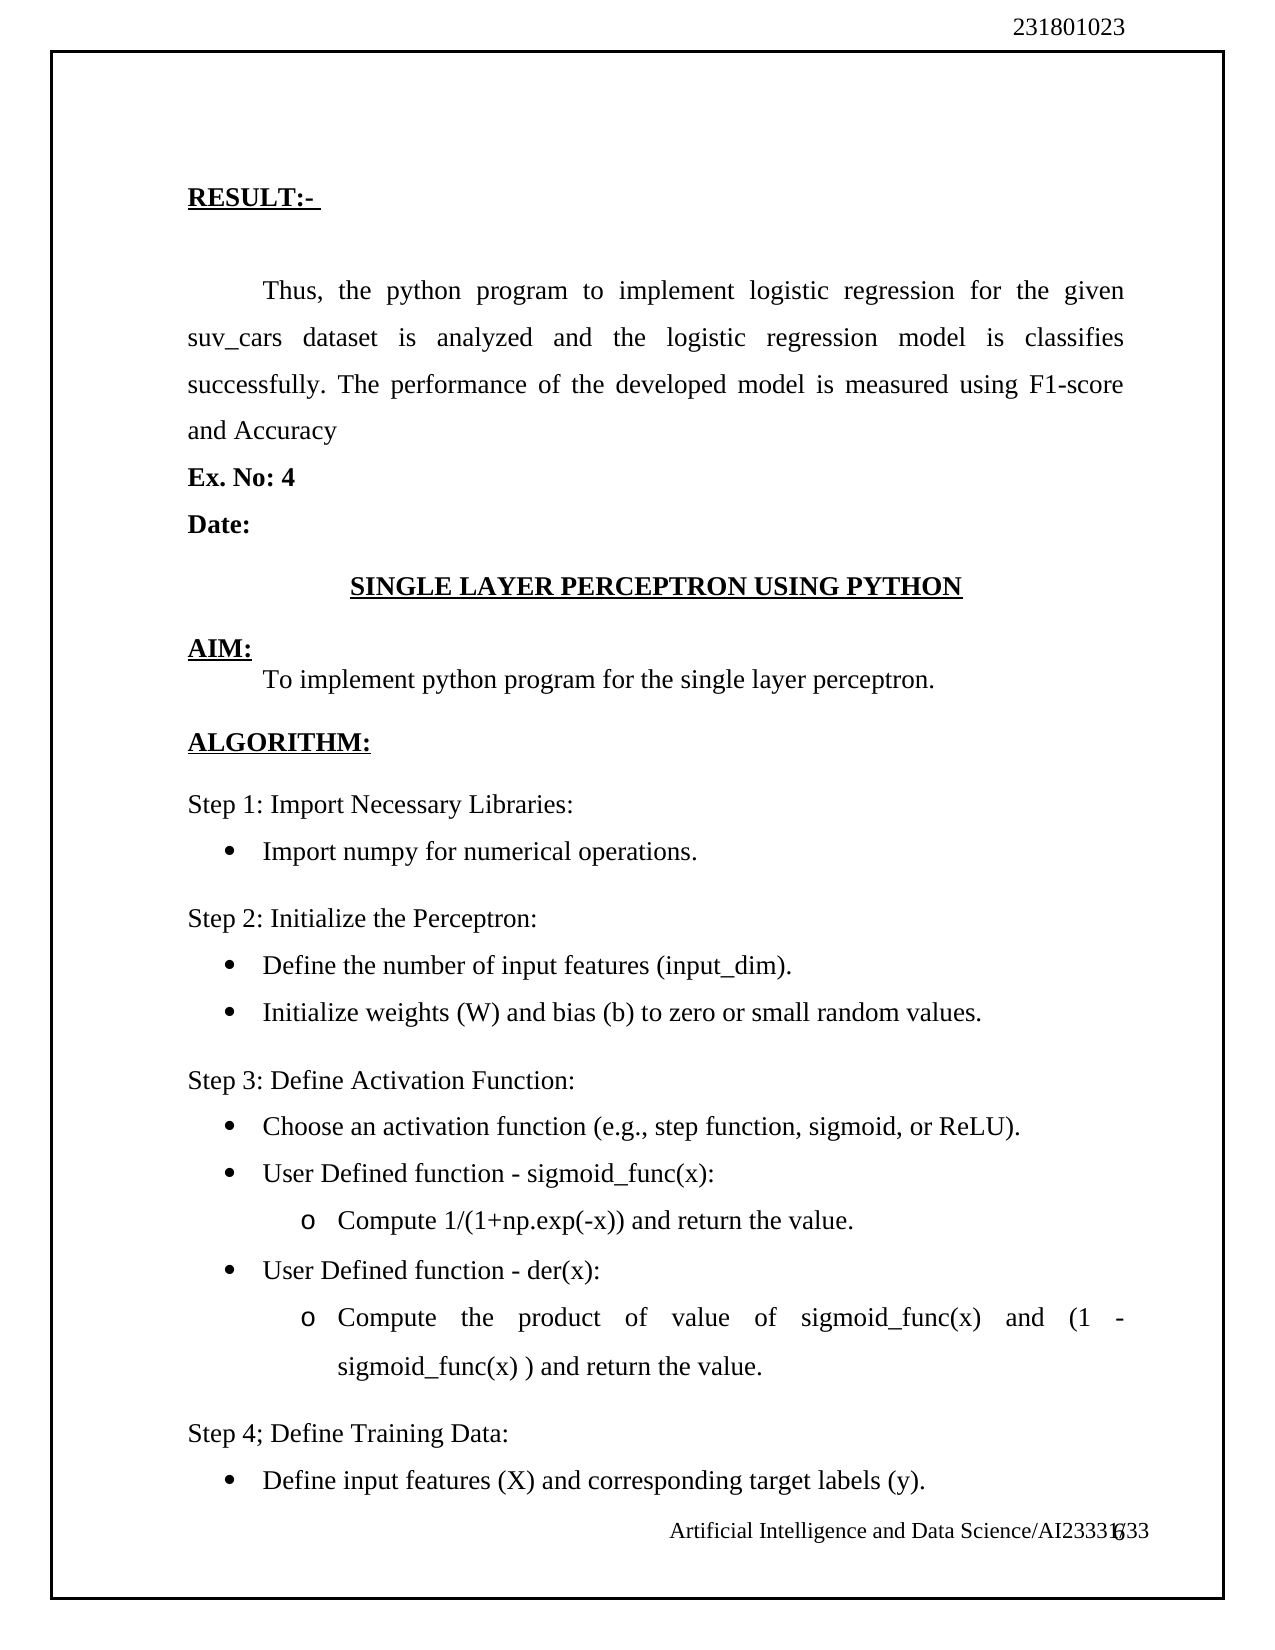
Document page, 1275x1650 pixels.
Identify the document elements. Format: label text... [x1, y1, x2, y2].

list User Defined function - sigmoid_func(x): [225, 1157, 1125, 1188]
list Import numpy for numerical operations. [225, 835, 1125, 866]
text To implement python program for the single layer perceptron. [187, 663, 1125, 695]
list Define the number of input features (input_dim). [225, 949, 1125, 980]
list Initialize weights (W) and bias (b) to zero or small random values. [225, 996, 1125, 1027]
text SINGLE LAYER PERCEPTRON USING PYTHON [187, 570, 1125, 601]
text Step 4; Define Training Data: [187, 1418, 1125, 1449]
text RESULT:- [187, 181, 1125, 212]
text Step 3: Define Activation Function: [187, 1064, 1125, 1095]
text ALGORITHM: [187, 726, 1125, 757]
text Ex. No: 4 [187, 461, 1125, 492]
text Step 2: Initialize the Perceptron: [187, 902, 1125, 934]
list Compute the product of value of sigmoid_func(x) and (1 - sigmoid_func(x) ) and return the value. [300, 1301, 1125, 1381]
text Step 1: Import Necessary Libraries: [187, 788, 1125, 819]
list User Defined function - der(x): [225, 1254, 1125, 1286]
list Choose an activation function (e.g., step function, sigmoid, or ReLU). [225, 1110, 1125, 1142]
list Compute 1/(1+np.exp(-x)) and return the value. [300, 1204, 1125, 1238]
text Date: [187, 508, 1125, 539]
list Define input features (X) and corresponding target labels (y). [225, 1464, 1125, 1496]
text AIM: [187, 632, 1125, 663]
text Thus, the python program to implement logistic regression for the given suv_cars dataset is analyzed and the logistic regression model is classifies successfully. The performance of the developed model is measured using F1-score and Accuracy [187, 274, 1125, 446]
